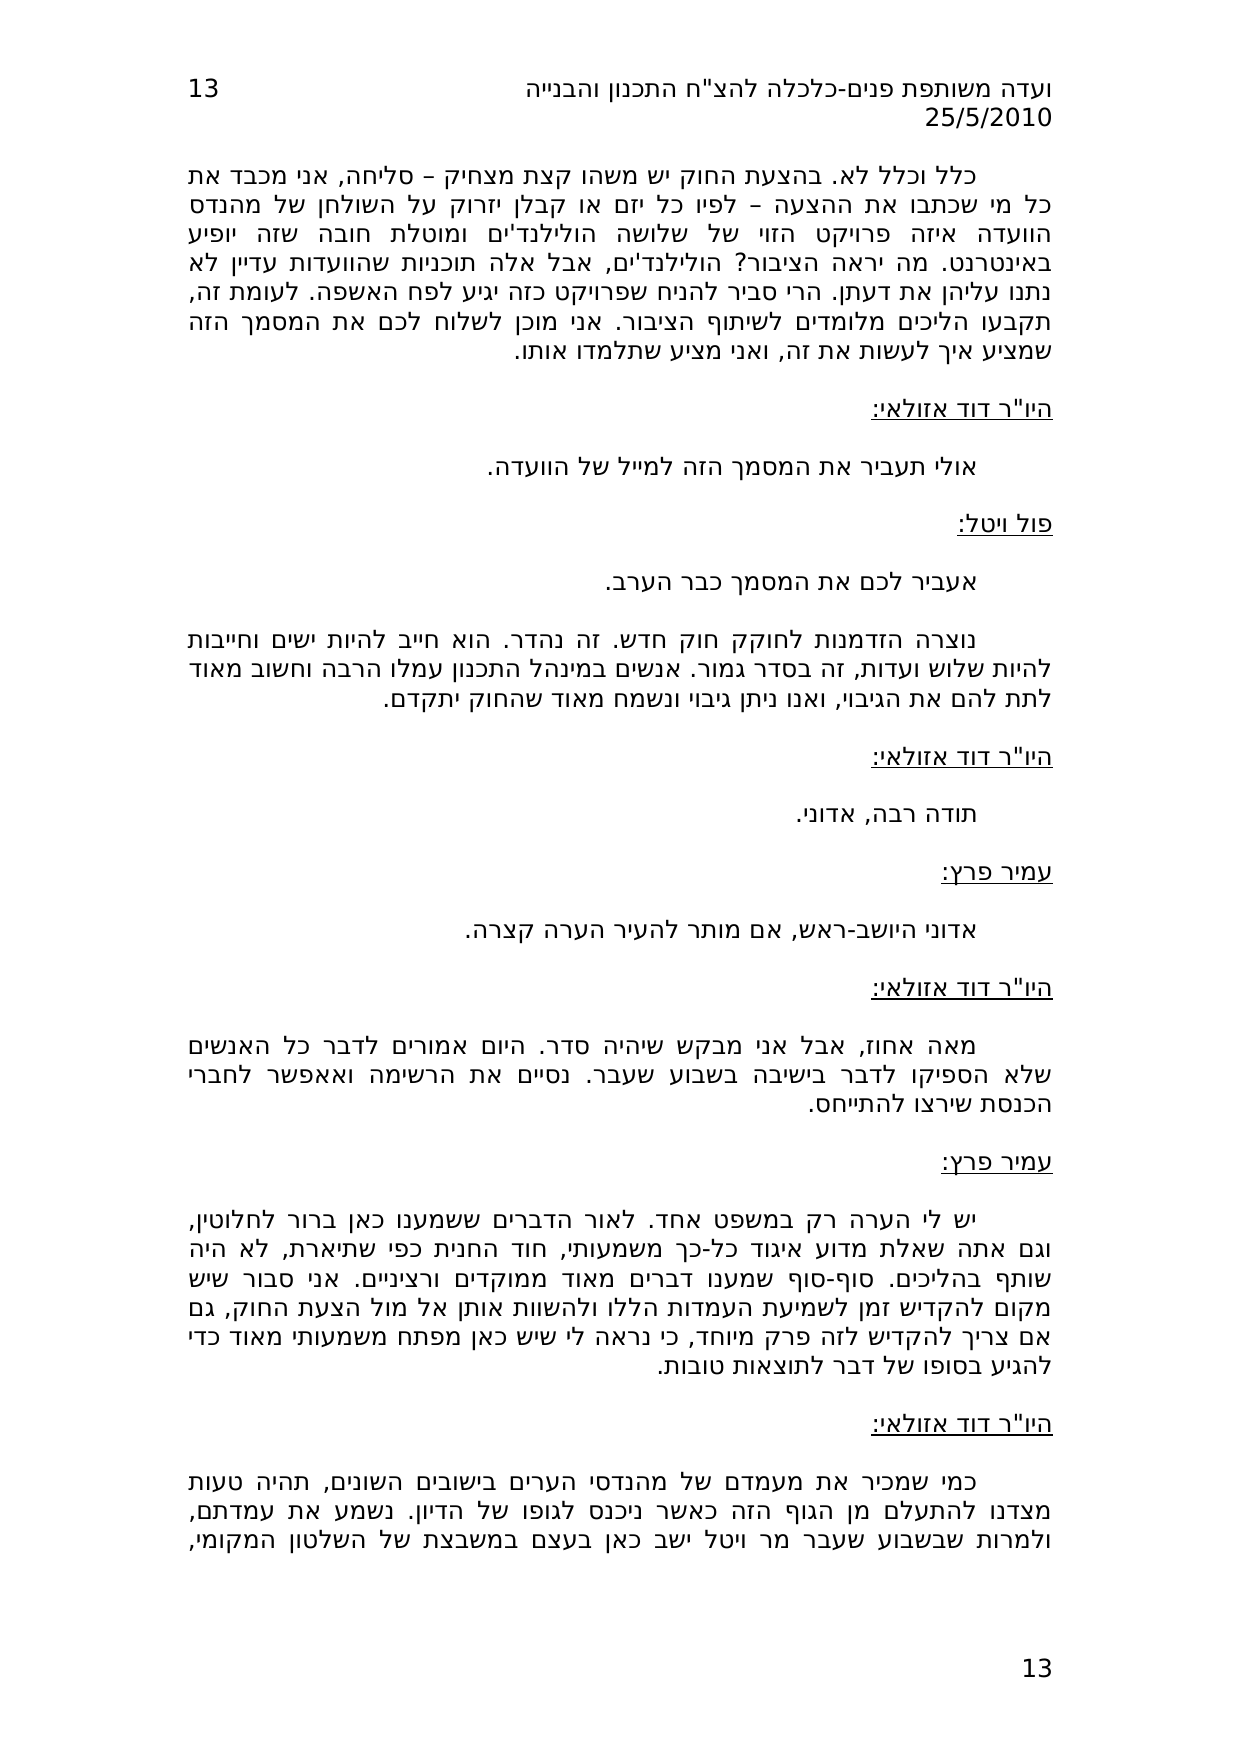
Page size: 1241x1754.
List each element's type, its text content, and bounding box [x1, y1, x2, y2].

text עמיר פרץ: [187, 857, 1053, 887]
text אעביר לכם את המסמך כבר הערב. [187, 567, 1053, 597]
text פול ויטל: [187, 509, 1053, 539]
text מאה אחוז, אבל אני מבקש שיהיה סדר. היום אמורים לדבר כל האנשים שלא הספיקו לדבר בישיבה בשבוע שעבר. נסיים את הרשימה ואאפשר לחברי הכנסת שירצו להתייחס. [187, 1031, 1053, 1119]
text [187, 1467, 1053, 1554]
text תודה רבה, אדוני. [187, 799, 1053, 829]
text נוצרה הזדמנות לחוקק חוק חדש. זה נהדר. הוא חייב להיות ישים וחייבות להיות שלוש ועדות, זה בסדר גמור. אנשים במינהל התכנון עמלו הרבה וחשוב מאוד לתת להם את הגיבוי, ואנו ניתן גיבוי ונשמח מאוד שהחוק יתקדם. [187, 625, 1053, 713]
text היו"ר דוד אזולאי: [187, 973, 1053, 1002]
text אולי תעביר את המסמך הזה למייל של הוועדה. [187, 452, 1053, 481]
text היו"ר דוד אזולאי: [187, 1409, 1053, 1438]
text עמיר פרץ: [187, 1147, 1053, 1177]
text אדוני היושב-ראש, אם מותר להעיר הערה קצרה. [187, 915, 1053, 944]
text היו"ר דוד אזולאי: [187, 394, 1053, 423]
text יש לי הערה רק במשפט אחד. לאור הדברים ששמענו כאן ברור לחלוטין, וגם אתה שאלת מדוע איגוד כל-כך משמעותי, חוד החנית כפי שתיארת, לא היה שותף בהליכים. סוף-סוף שמענו דברים מאוד ממוקדים ורציניים. אני סבור שיש מקום להקדיש זמן לשמיעת העמדות הללו ולהשוות אותן אל מול הצעת החוק, גם אם צריך להקדיש לזה פרק מיוחד, כי נראה לי שיש כאן מפתח משמעותי מאוד כדי להגיע בסופו של דבר לתוצאות טובות. [187, 1205, 1053, 1380]
text היו"ר דוד אזולאי: [187, 742, 1053, 771]
text כלל וכלל לא. בהצעת החוק יש משהו קצת מצחיק – סליחה, אני מכבד את כל מי שכתבו את ההצעה – לפיו כל יזם או קבלן יזרוק על השולחן של מהנדס הוועדה איזה פרויקט הזוי של שלושה הולילנד'ים ומוטלת חובה שזה יופיע באינטרנט. מה יראה הציבור? הולילנד'ים, אבל אלה תוכניות שהוועדות עדיין לא נתנו עליהן את דעתן. הרי סביר להניח שפרויקט כזה יגיע לפח האשפה. לעומת זה, תקבעו הליכים מלומדים לשיתוף הציבור. אני מוכן לשלוח לכם את המסמך הזה שמציע איך לעשות את זה, ואני מציע שתלמדו אותו. [187, 161, 1053, 365]
